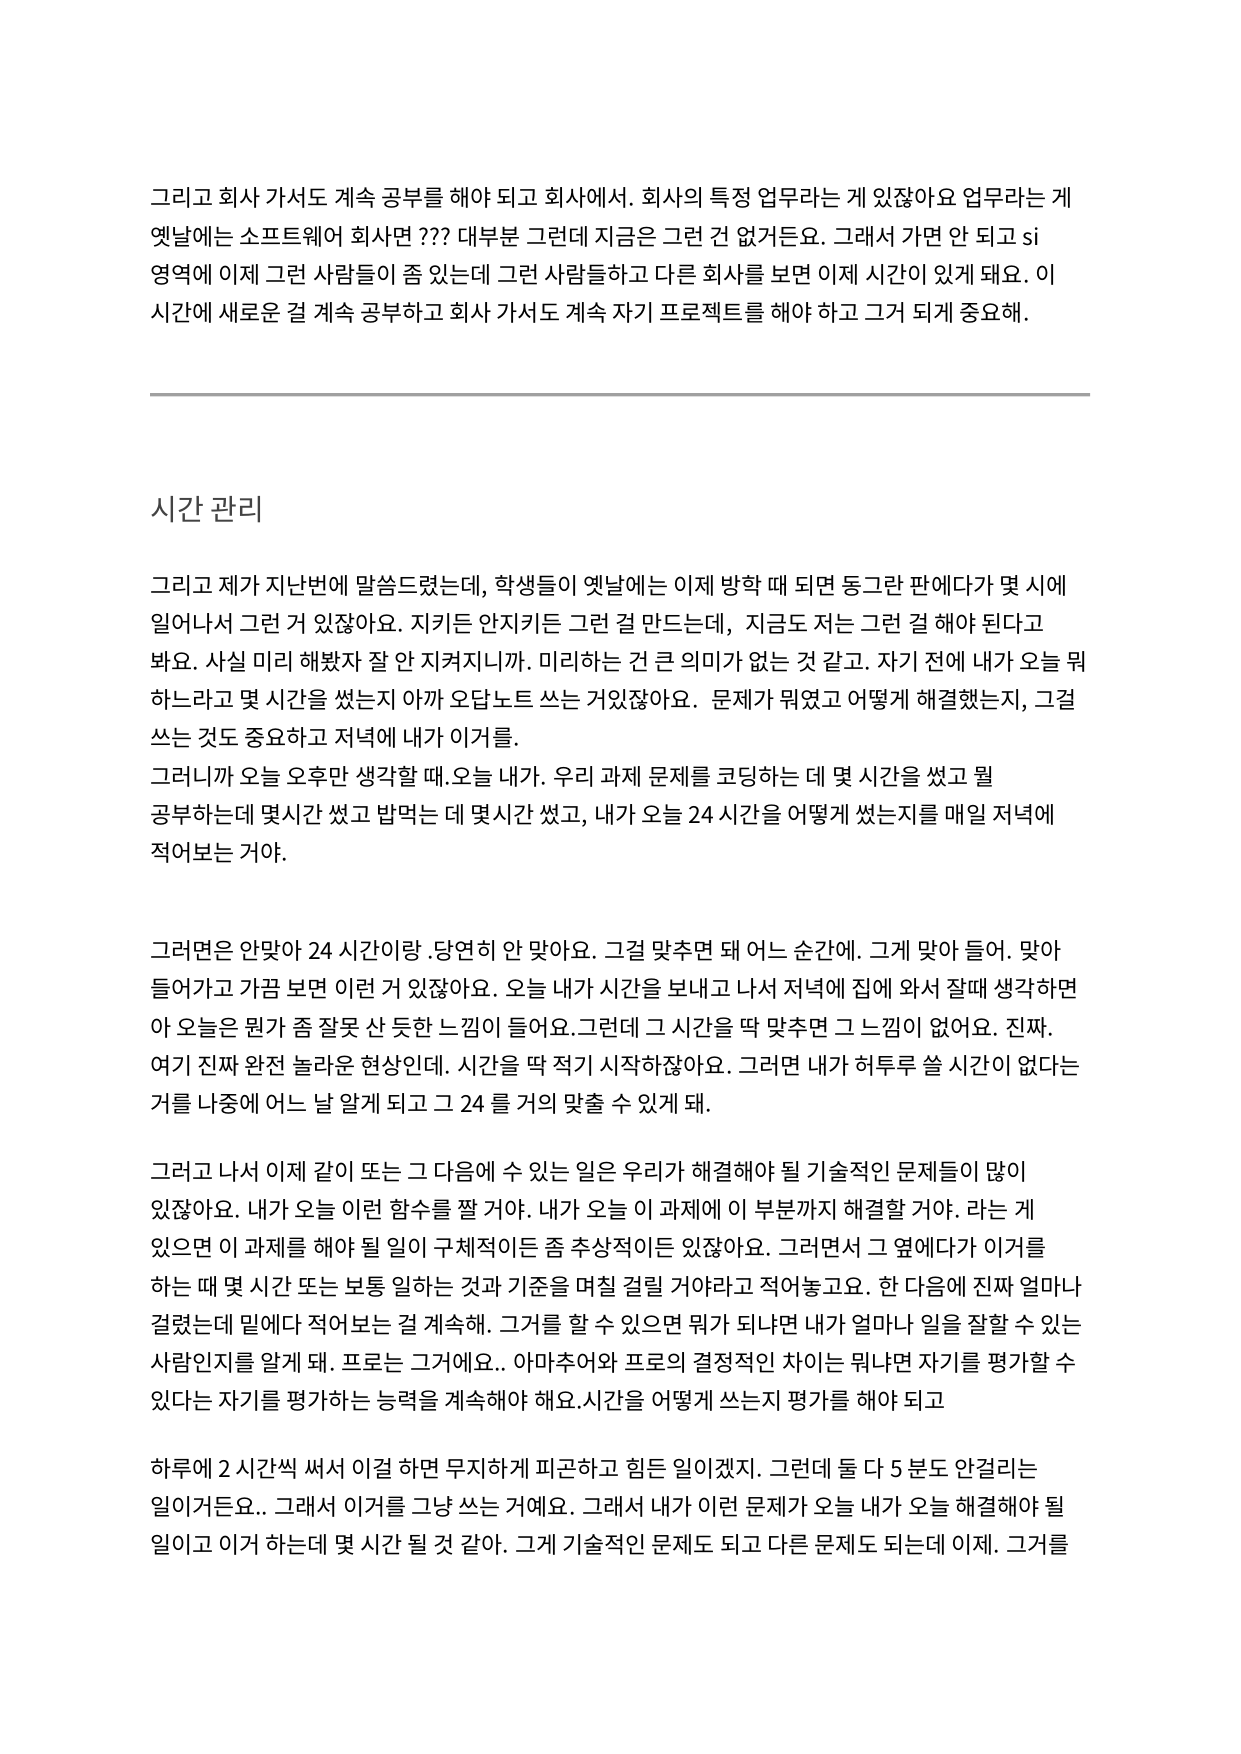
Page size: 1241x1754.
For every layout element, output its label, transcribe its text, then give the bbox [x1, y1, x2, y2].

text 그리고 제가 지난번에 말씀드렸는데, 학생들이 옛날에는 이제 방학 때 되면 동그란 판에다가 몇 시에 일어나서 그런 거 있잖아요. 지키든 안지키든 그런 걸 만드는데, 지금도 저는 그런 걸 해야 된다고 봐요. 사실 미리 해봤자 잘 안 지켜지니까. 미리하는 건 큰 의미가 없는 것 같고. 자기 전에 내가 오늘 뭐 하느라고 몇 시간을 썼는지 아까 오답노트 쓰는 거있잖아요. 문제가 뭐였고 어떻게 해결했는지, 그걸 쓰는 것도 중요하고 저녁에 내가 이거를. [150, 568, 1090, 753]
text 그러니까 오늘 오후만 생각할 때.오늘 내가. 우리 과제 문제를 코딩하는 데 몇 시간을 썼고 뭘 공부하는데 몇시간 썼고 밥먹는 데 몇시간 썼고, 내가 오늘 24시간을 어떻게 썼는지를 매일 저녁에 적어보는 거야. [150, 758, 1090, 868]
text 그러고 나서 이제 같이 또는 그 다음에 수 있는 일은 우리가 해결해야 될 기술적인 문제들이 많이 있잖아요. 내가 오늘 이런 함수를 짤 거야. 내가 오늘 이 과제에 이 부분까지 해결할 거야. 라는 게 있으면 이 과제를 해야 될 일이 구체적이든 좀 추상적이든 있잖아요. 그러면서 그 옆에다가 이거를 하는 때 몇 시간 또는 보통 일하는 것과 기준을 며칠 걸릴 거야라고 적어놓고요. 한 다음에 진짜 얼마나 걸렸는데 밑에다 적어보는 걸 계속해. 그거를 할 수 있으면 뭐가 되냐면 내가 얼마나 일을 잘할 수 있는 사람인지를 알게 돼. 프로는 그거에요.. 아마추어와 프로의 결정적인 차이는 뭐냐면 자기를 평가할 수 있다는 자기를 평가하는 능력을 계속해야 해요.시간을 어떻게 쓰는지 평가를 해야 되고 [150, 1154, 1090, 1416]
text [150, 1451, 1090, 1561]
text 그러면은 안맞아 24시간이랑 .당연히 안 맞아요. 그걸 맞추면 돼 어느 순간에. 그게 맞아 들어. 맞아 들어가고 가끔 보면 이런 거 있잖아요. 오늘 내가 시간을 보내고 나서 저녁에 집에 와서 잘때 생각하면 아 오늘은 뭔가 좀 잘못 산 듯한 느낌이 들어요.그런데 그 시간을 딱 맞추면 그 느낌이 없어요. 진짜. 여기 진짜 완전 놀라운 현상인데. 시간을 딱 적기 시작하잖아요. 그러면 내가 허투루 쓸 시간이 없다는 거를 나중에 어느 날 알게 되고 그 24를 거의 맞출 수 있게 돼. [150, 933, 1090, 1119]
text 그리고 회사 가서도 계속 공부를 해야 되고 회사에서. 회사의 특정 업무라는 게 있잖아요 업무라는 게 옛날에는 소프트웨어 회사면 ??? 대부분 그런데 지금은 그런 건 없거든요. 그래서 가면 안 되고 si 영역에 이제 그런 사람들이 좀 있는데 그런 사람들하고 다른 회사를 보면 이제 시간이 있게 돼요. 이 시간에 새로운 걸 계속 공부하고 회사 가서도 계속 자기 프로젝트를 해야 하고 그거 되게 중요해. [150, 180, 1090, 328]
subtitle 시간 관리 [150, 487, 1090, 529]
